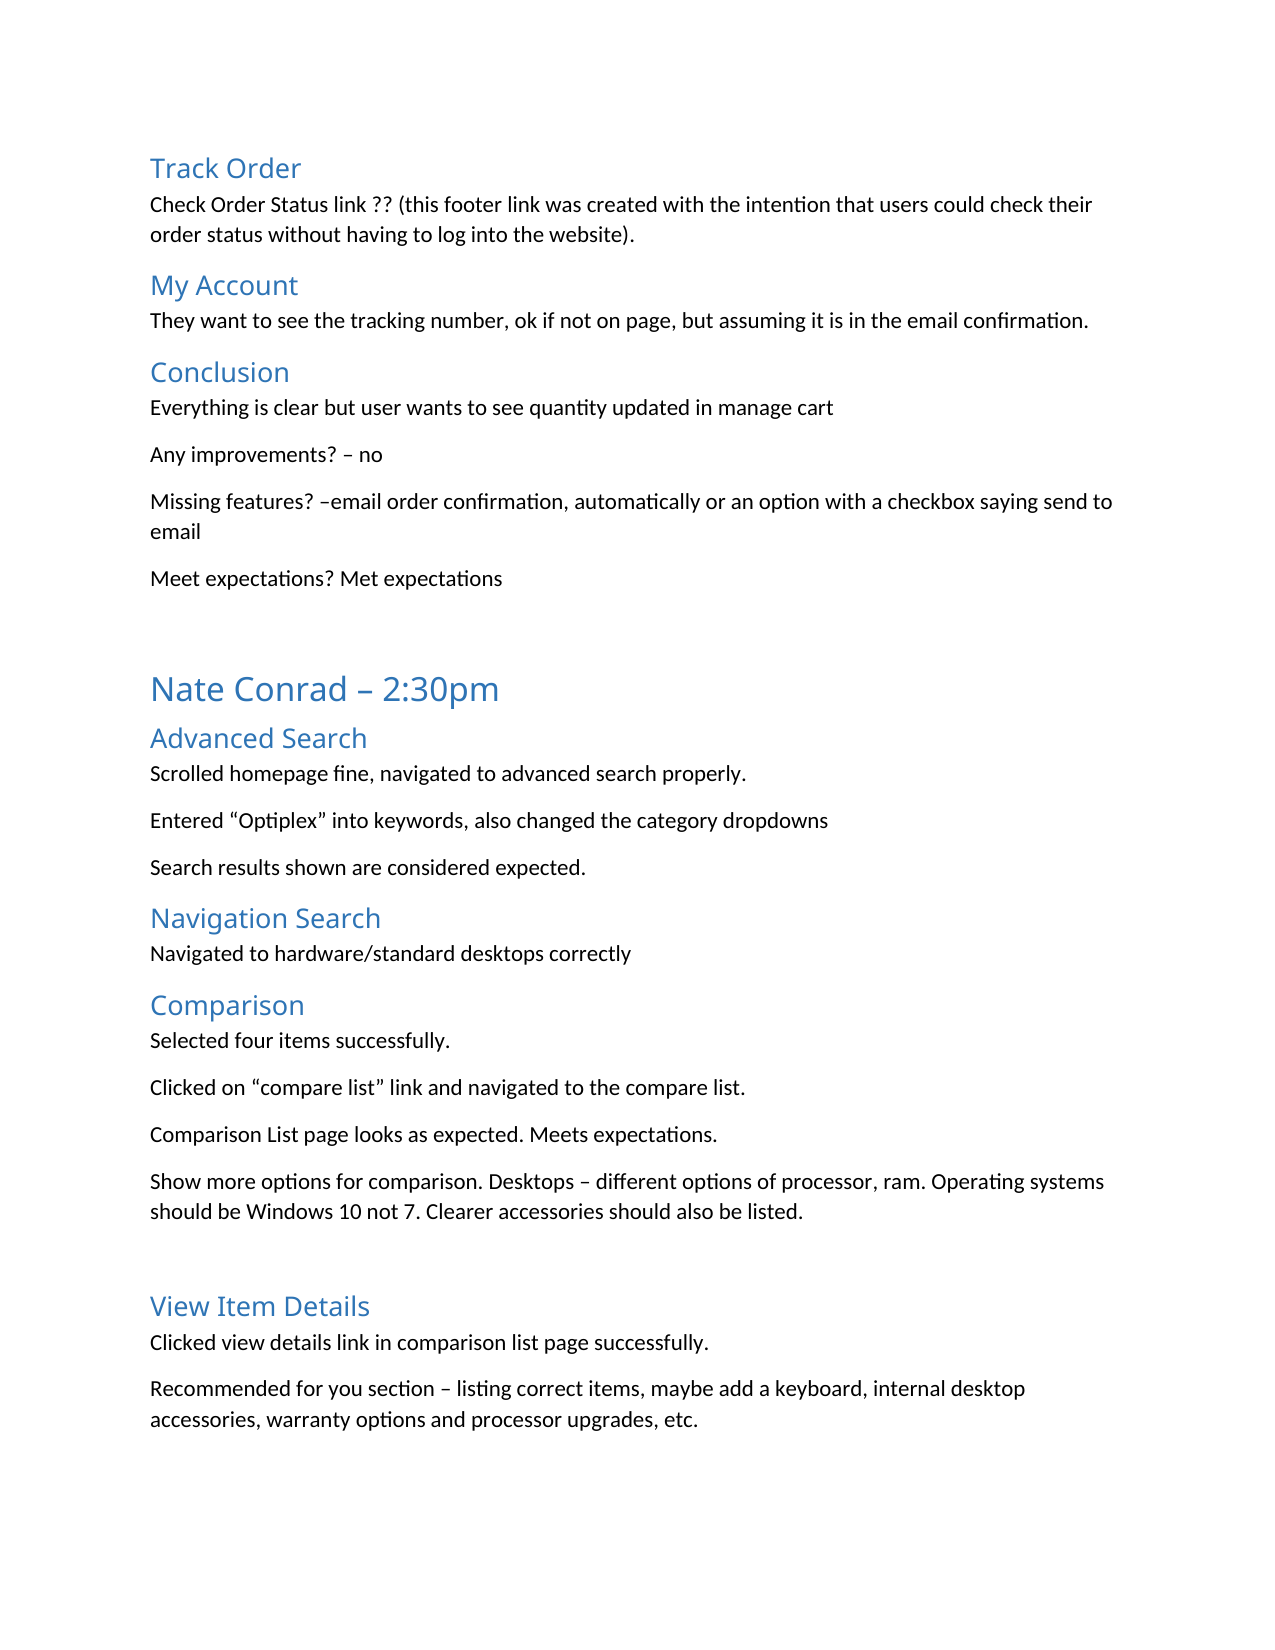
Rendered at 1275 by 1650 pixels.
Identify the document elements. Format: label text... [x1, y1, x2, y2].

text Selected four items successfully. [150, 1026, 1125, 1054]
subtitle Comparison [150, 986, 1125, 1023]
text They want to see the tracking number, ok if not on page, but assuming it is in the email confirmation. [150, 307, 1125, 335]
subtitle My Account [150, 267, 1125, 304]
text Clicked on “compare list” link and navigated to the compare list. [150, 1073, 1125, 1101]
subtitle Navigation Search [150, 900, 1125, 937]
subtitle Conclusion [150, 353, 1125, 390]
text Navigated to hardware/standard desktops correctly [150, 939, 1125, 968]
text Entered “Optiplex” into keywords, also changed the category dropdowns [150, 806, 1125, 834]
text Comparison List page looks as expected. Meets expectations. [150, 1120, 1125, 1148]
text Scrolled homepage fine, navigated to advanced search properly. [150, 759, 1125, 787]
text Recommended for you section – listing correct items, maybe add a keyboard, internal desktop accessories, warranty options and processor upgrades, etc. [150, 1374, 1125, 1433]
text Missing features? –email order confirmation, automatically or an option with a checkbox saying send to email [150, 487, 1125, 545]
text Check Order Status link ?? (this footer link was created with the intention that users could check their order status without having to log into the website). [150, 190, 1125, 248]
subtitle Nate Conrad – 2:30pm [150, 666, 1125, 712]
subtitle Advanced Search [150, 719, 1125, 756]
text Search results shown are considered expected. [150, 853, 1125, 881]
text Show more options for comparison. Desktops – different options of processor, ram. Operating systems should be Windows 10 not 7. Clearer accessories should also be listed. [150, 1167, 1125, 1225]
subtitle Track Order [150, 150, 1125, 187]
text Clicked view details link in comparison list page successfully. [150, 1328, 1125, 1356]
subtitle View Item Details [150, 1288, 1125, 1325]
text Meet expectations? Met expectations [150, 564, 1125, 592]
text Everything is clear but user wants to see quantity updated in manage cart [150, 393, 1125, 421]
text Any improvements? – no [150, 440, 1125, 468]
